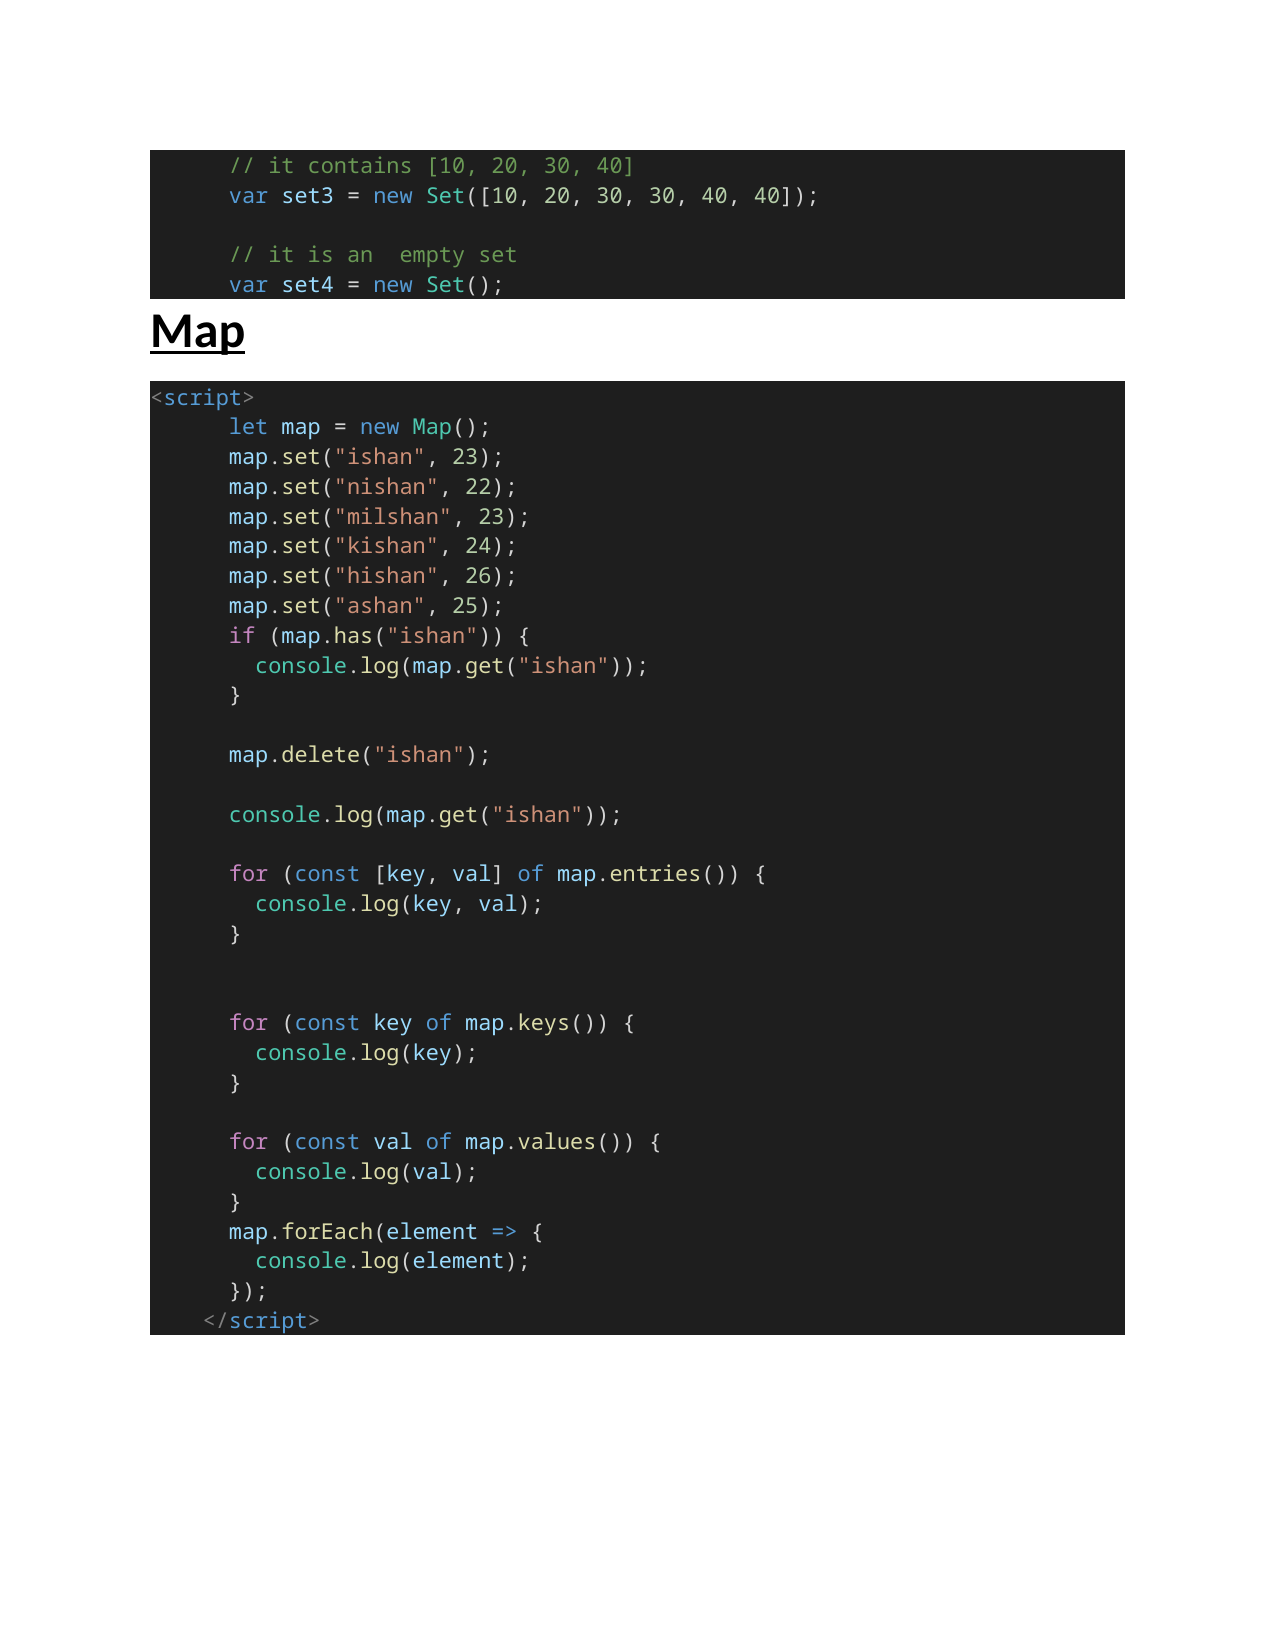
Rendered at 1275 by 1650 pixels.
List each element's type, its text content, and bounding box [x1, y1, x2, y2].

text map.set("kishan", 24); [150, 530, 1125, 560]
text console.log(map.get("ishan")); [150, 649, 1125, 679]
text map.set("hishan", 26); [150, 560, 1125, 590]
text var set3 = new Set([10, 20, 30, 30, 40, 40]); [150, 180, 1125, 209]
text map.set("ishan", 23); [150, 441, 1125, 471]
text map.delete("ishan"); [150, 739, 1125, 769]
text console.log(key); [150, 1037, 1125, 1067]
text if (map.has("ishan")) { [150, 620, 1125, 649]
text for (const val of map.values()) { [150, 1126, 1125, 1156]
text </script> [150, 1305, 1125, 1335]
text } [150, 679, 1125, 709]
text for (const [key, val] of map.entries()) { [150, 858, 1125, 888]
text map.forEach(element => { [150, 1216, 1125, 1245]
text map.set("milshan", 23); [150, 501, 1125, 530]
text map.set("nishan", 22); [150, 471, 1125, 501]
text <script> [150, 381, 1125, 411]
text Map [150, 299, 1125, 360]
text console.log(map.get("ishan")); [150, 798, 1125, 828]
text map.set("ashan", 25); [150, 590, 1125, 620]
text } [150, 1186, 1125, 1216]
text console.log(element); [150, 1245, 1125, 1275]
text console.log(key, val); [150, 888, 1125, 918]
text // it is an empty set [150, 239, 1125, 269]
text let map = new Map(); [150, 411, 1125, 441]
text console.log(val); [150, 1156, 1125, 1186]
text } [150, 1067, 1125, 1096]
text } [150, 918, 1125, 947]
text // it contains [10, 20, 30, 40] [150, 150, 1125, 180]
text for (const key of map.keys()) { [150, 1007, 1125, 1037]
text var set4 = new Set(); [150, 269, 1125, 299]
text }); [150, 1275, 1125, 1305]
